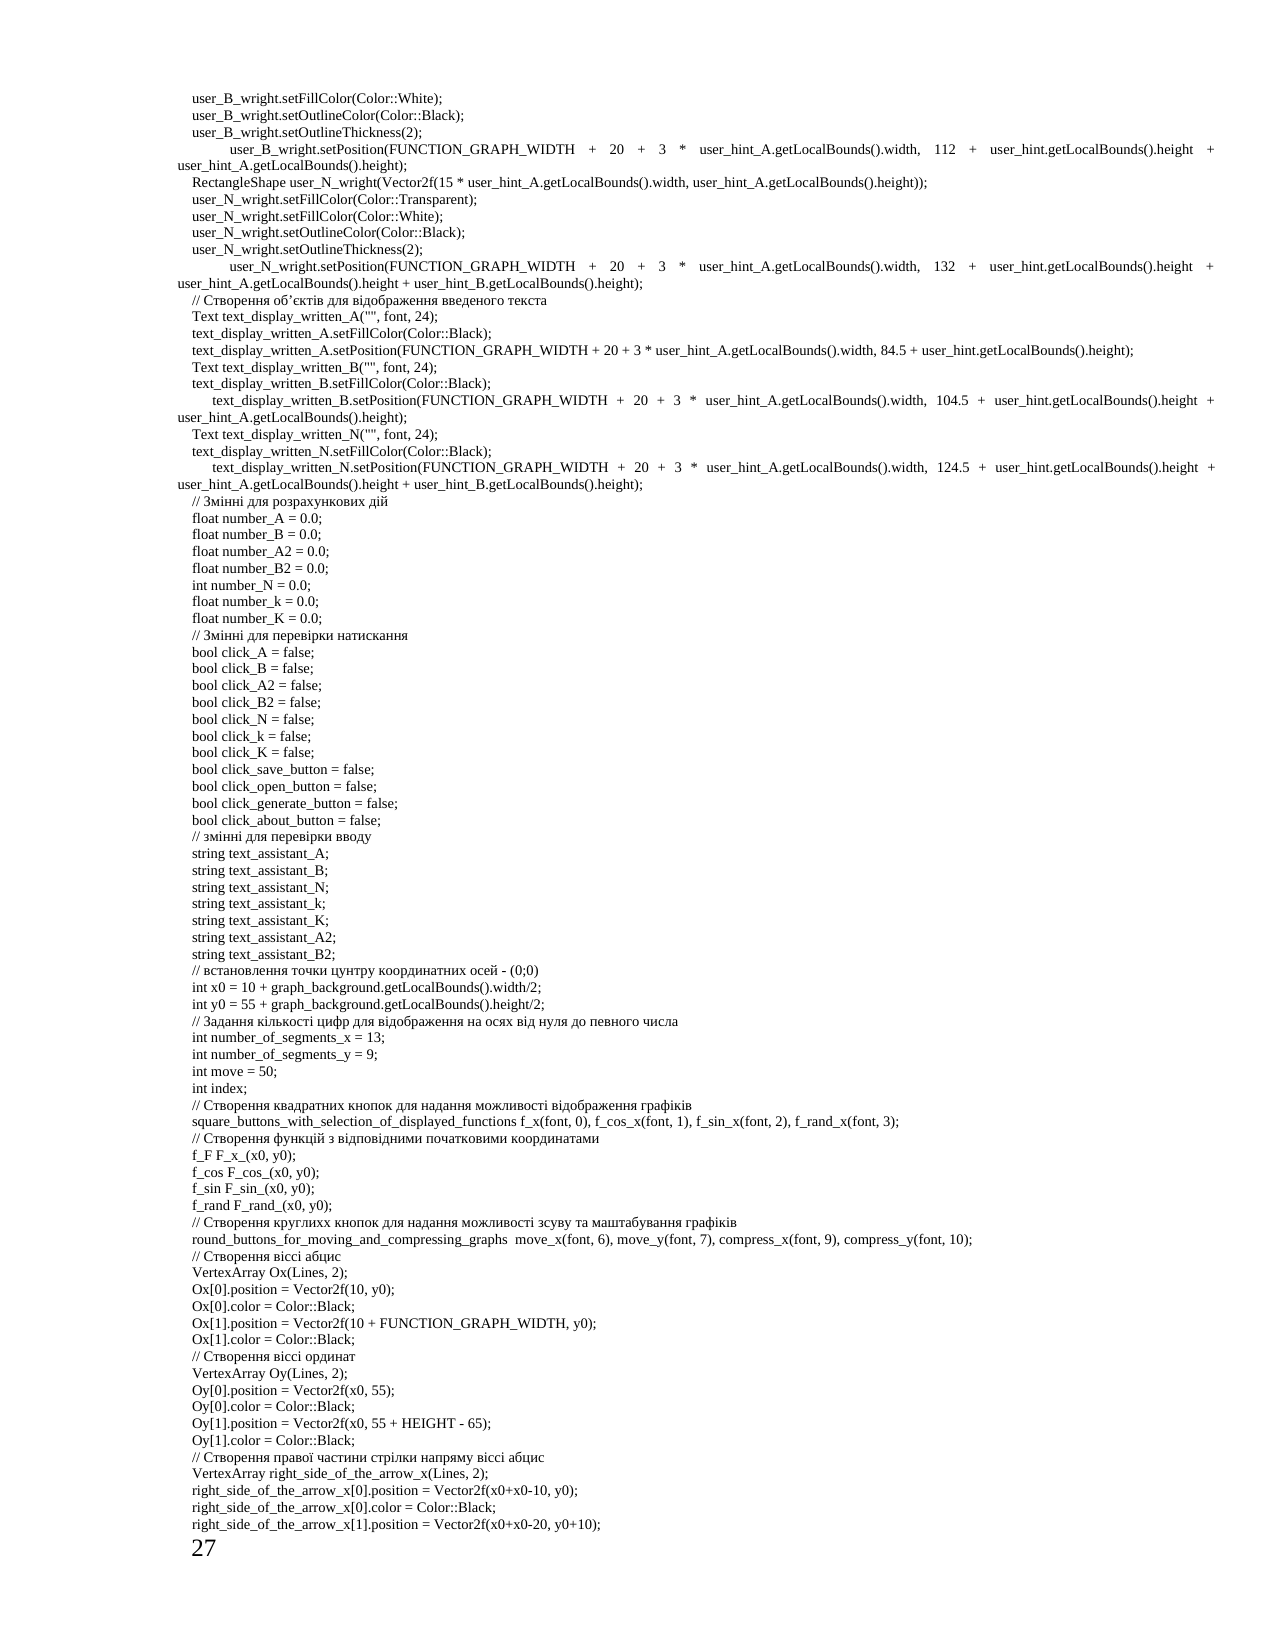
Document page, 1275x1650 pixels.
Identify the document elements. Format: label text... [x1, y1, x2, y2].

text string text_assistant_A2; [177, 929, 1216, 945]
text bool click_N = false; [177, 711, 1216, 727]
text int number_of_segments_x = 13; [177, 1029, 1216, 1046]
text f_F F_x_(x0, y0); [177, 1147, 1216, 1163]
text // Створення віссі абцис [177, 1247, 1216, 1264]
text bool click_A = false; [177, 643, 1216, 660]
text right_side_of_the_arrow_x[0].position = Vector2f(x0+x0-10, y0); [177, 1482, 1216, 1499]
text bool click_B2 = false; [177, 694, 1216, 711]
text user_N_wright.setOutlineColor(Color::Black); [177, 224, 1216, 241]
text bool click_generate_button = false; [177, 794, 1216, 811]
text user_B_wright.setFillColor(Color::White); [177, 90, 1216, 107]
text int number_of_segments_y = 9; [177, 1046, 1216, 1063]
text string text_assistant_N; [177, 878, 1216, 895]
text bool click_open_button = false; [177, 778, 1216, 794]
text Text text_display_written_N("", font, 24); [177, 426, 1216, 442]
text bool click_k = false; [177, 727, 1216, 744]
text text_display_written_A.setPosition(FUNCTION_GRAPH_WIDTH + 20 + 3 * user_hint_A.getLocalBounds().width, 84.5 + user_hint.getLocalBounds().height); [177, 342, 1216, 358]
text right_side_of_the_arrow_x[1].position = Vector2f(x0+x0-20, y0+10); [177, 1516, 1216, 1532]
text square_buttons_with_selection_of_displayed_functions f_x(font, 0), f_cos_x(font, 1), f_sin_x(font, 2), f_rand_x(font, 3); [177, 1113, 1216, 1130]
text f_rand F_rand_(x0, y0); [177, 1197, 1216, 1214]
text // Змінні для перевірки натискання [177, 627, 1216, 643]
text Oy[0].color = Color::Black; [177, 1398, 1216, 1415]
text VertexArray Oy(Lines, 2); [177, 1365, 1216, 1381]
text int number_N = 0.0; [177, 576, 1216, 593]
text user_N_wright.setFillColor(Color::Transparent); [177, 191, 1216, 207]
text string text_assistant_A; [177, 845, 1216, 862]
text bool click_K = false; [177, 744, 1216, 761]
text string text_assistant_K; [177, 912, 1216, 929]
text f_sin F_sin_(x0, y0); [177, 1180, 1216, 1197]
text float number_B2 = 0.0; [177, 560, 1216, 576]
text Oy[0].position = Vector2f(x0, 55); [177, 1381, 1216, 1398]
text bool click_save_button = false; [177, 761, 1216, 778]
text int y0 = 55 + graph_background.getLocalBounds().height/2; [177, 996, 1216, 1012]
text Oy[1].color = Color::Black; [177, 1432, 1216, 1448]
text Ox[0].color = Color::Black; [177, 1298, 1216, 1314]
text text_display_written_A.setFillColor(Color::Black); [177, 325, 1216, 342]
text Ox[0].position = Vector2f(10, y0); [177, 1281, 1216, 1298]
text text_display_written_B.setPosition(FUNCTION_GRAPH_WIDTH + 20 + 3 * user_hint_A.getLocalBounds().width, 104.5 + user_hint.getLocalBounds().height + user_hint_A.getLocalBounds().height); [177, 392, 1216, 426]
text right_side_of_the_arrow_x[0].color = Color::Black; [177, 1499, 1216, 1516]
text text_display_written_N.setFillColor(Color::Black); [177, 442, 1216, 459]
text string text_assistant_B; [177, 862, 1216, 878]
text // Створення віссі ординат [177, 1348, 1216, 1365]
text int x0 = 10 + graph_background.getLocalBounds().width/2; [177, 979, 1216, 996]
text // Створення обʼєктів для відображення введеного текста [177, 291, 1216, 308]
text Text text_display_written_B("", font, 24); [177, 358, 1216, 375]
text // Створення квадратних кнопок для надання можливості відображення графіків [177, 1096, 1216, 1113]
text user_B_wright.setOutlineColor(Color::Black); [177, 107, 1216, 124]
text Oy[1].position = Vector2f(x0, 55 + HEIGHT - 65); [177, 1415, 1216, 1432]
text round_buttons_for_moving_and_compressing_graphs move_x(font, 6), move_y(font, 7), compress_x(font, 9), compress_y(font, 10); [177, 1231, 1216, 1247]
text Ox[1].color = Color::Black; [177, 1331, 1216, 1348]
text VertexArray Ox(Lines, 2); [177, 1264, 1216, 1281]
text // Задання кількості цифр для відображення на осях від нуля до певного числа [177, 1012, 1216, 1029]
text bool click_B = false; [177, 660, 1216, 677]
text RectangleShape user_N_wright(Vector2f(15 * user_hint_A.getLocalBounds().width, user_hint_A.getLocalBounds().height)); [177, 174, 1216, 191]
text float number_k = 0.0; [177, 593, 1216, 610]
text user_B_wright.setOutlineThickness(2); [177, 124, 1216, 140]
text float number_A2 = 0.0; [177, 543, 1216, 560]
text bool click_about_button = false; [177, 811, 1216, 828]
text // Створення круглихх кнопок для надання можливості зсуву та маштабування графіків [177, 1214, 1216, 1231]
text Text text_display_written_A("", font, 24); [177, 308, 1216, 325]
text user_N_wright.setFillColor(Color::White); [177, 207, 1216, 224]
text Ox[1].position = Vector2f(10 + FUNCTION_GRAPH_WIDTH, y0); [177, 1314, 1216, 1331]
text // Змінні для розрахункових дій [177, 493, 1216, 509]
text text_display_written_B.setFillColor(Color::Black); [177, 375, 1216, 392]
text VertexArray right_side_of_the_arrow_x(Lines, 2); [177, 1465, 1216, 1482]
text user_B_wright.setPosition(FUNCTION_GRAPH_WIDTH + 20 + 3 * user_hint_A.getLocalBounds().width, 112 + user_hint.getLocalBounds().height + user_hint_A.getLocalBounds().height); [177, 140, 1216, 174]
text float number_B = 0.0; [177, 526, 1216, 543]
text text_display_written_N.setPosition(FUNCTION_GRAPH_WIDTH + 20 + 3 * user_hint_A.getLocalBounds().width, 124.5 + user_hint.getLocalBounds().height + user_hint_A.getLocalBounds().height + user_hint_B.getLocalBounds().height); [177, 459, 1216, 493]
text bool click_A2 = false; [177, 677, 1216, 694]
text int index; [177, 1079, 1216, 1096]
text string text_assistant_B2; [177, 945, 1216, 962]
text // Створення функцій з відповідними початковими координатами [177, 1130, 1216, 1147]
text int move = 50; [177, 1063, 1216, 1079]
text float number_K = 0.0; [177, 610, 1216, 627]
text user_N_wright.setPosition(FUNCTION_GRAPH_WIDTH + 20 + 3 * user_hint_A.getLocalBounds().width, 132 + user_hint.getLocalBounds().height + user_hint_A.getLocalBounds().height + user_hint_B.getLocalBounds().height); [177, 258, 1216, 291]
text f_cos F_cos_(x0, y0); [177, 1163, 1216, 1180]
text // змінні для перевірки вводу [177, 828, 1216, 845]
text float number_A = 0.0; [177, 509, 1216, 526]
text // Створення правої частини стрілки напряму віссі абцис [177, 1448, 1216, 1465]
text user_N_wright.setOutlineThickness(2); [177, 241, 1216, 258]
text // встановлення точки цунтру координатних осей - (0;0) [177, 962, 1216, 979]
text string text_assistant_k; [177, 895, 1216, 912]
